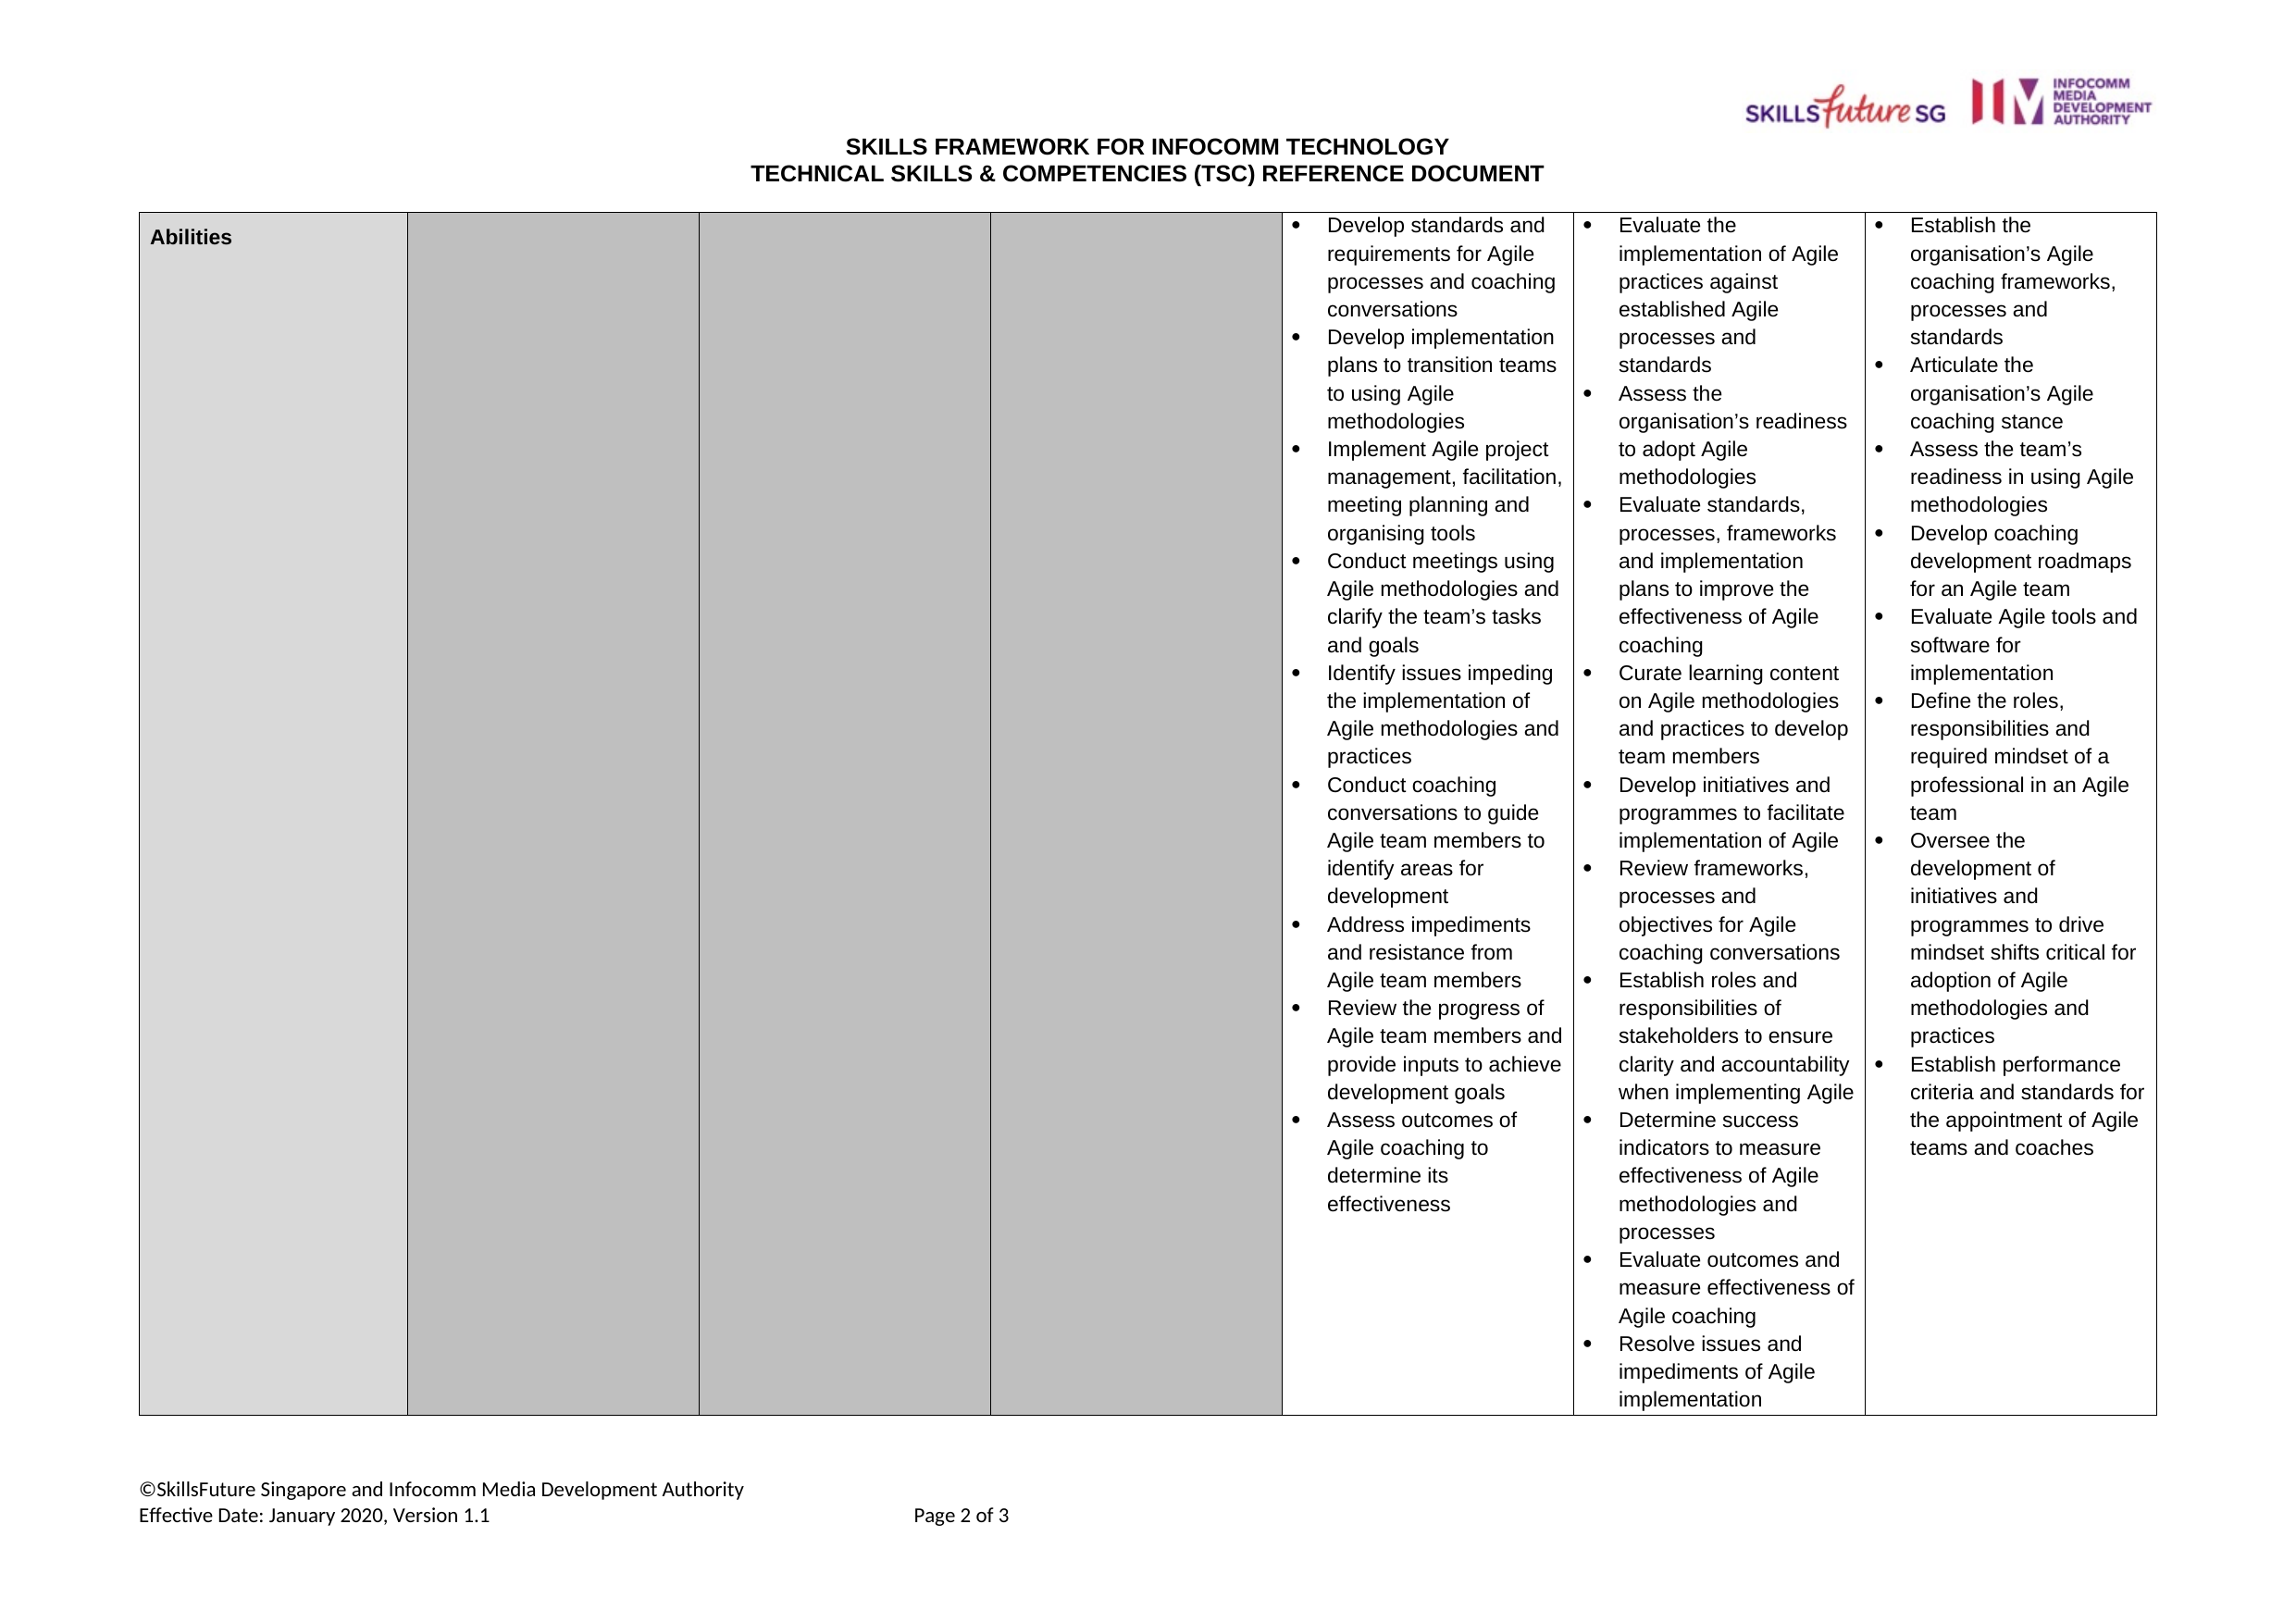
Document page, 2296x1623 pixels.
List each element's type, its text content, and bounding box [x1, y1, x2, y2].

table_cell Establish the organisation’s Agile coaching frameworks, processes and standards Articulate the organisation’s Agile coaching stance Assess the team’s readiness in using Agile methodologies Develop coaching development roadmaps for an Agile team Evaluate Agile tools and software for implementation Define the roles, responsibilities and required mindset of a professional in an Agile team Oversee the development of initiatives and programmes to drive mindset shifts critical for adoption of Agile methodologies and practices Establish performance criteria and standards for the appointment of Agile teams and coaches [1866, 213, 2156, 1415]
table_cell Abilities [140, 213, 407, 1415]
table_cell Evaluate the implementation of Agile practices against established Agile processes and standards Assess the organisation’s readiness to adopt Agile methodologies Evaluate standards, processes, frameworks and implementation plans to improve the effectiveness of Agile coaching Curate learning content on Agile methodologies and practices to develop team members Develop initiatives and programmes to facilitate implementation of Agile Review frameworks, processes and objectives for Agile coaching conversations Establish roles and responsibilities of stakeholders to ensure clarity and accountability when implementing Agile Determine success indicators to measure effectiveness of Agile methodologies and processes Evaluate outcomes and measure effectiveness of Agile coaching Resolve issues and impediments of Agile implementation [1574, 213, 1865, 1415]
picture [1742, 69, 2157, 133]
table_cell [700, 213, 990, 1415]
table_cell [408, 213, 699, 1415]
table_cell Develop standards and requirements for Agile processes and coaching conversations Develop implementation plans to transition teams to using Agile methodologies Implement Agile project management, facilitation, meeting planning and organising tools Conduct meetings using Agile methodologies and clarify the team’s tasks and goals Identify issues impeding the implementation of Agile methodologies and practices Conduct coaching conversations to guide Agile team members to identify areas for development Address impediments and resistance from Agile team members Review the progress of Agile team members and provide inputs to achieve development goals Assess outcomes of Agile coaching to determine its effectiveness [1283, 213, 1573, 1415]
table_cell [991, 213, 1282, 1415]
